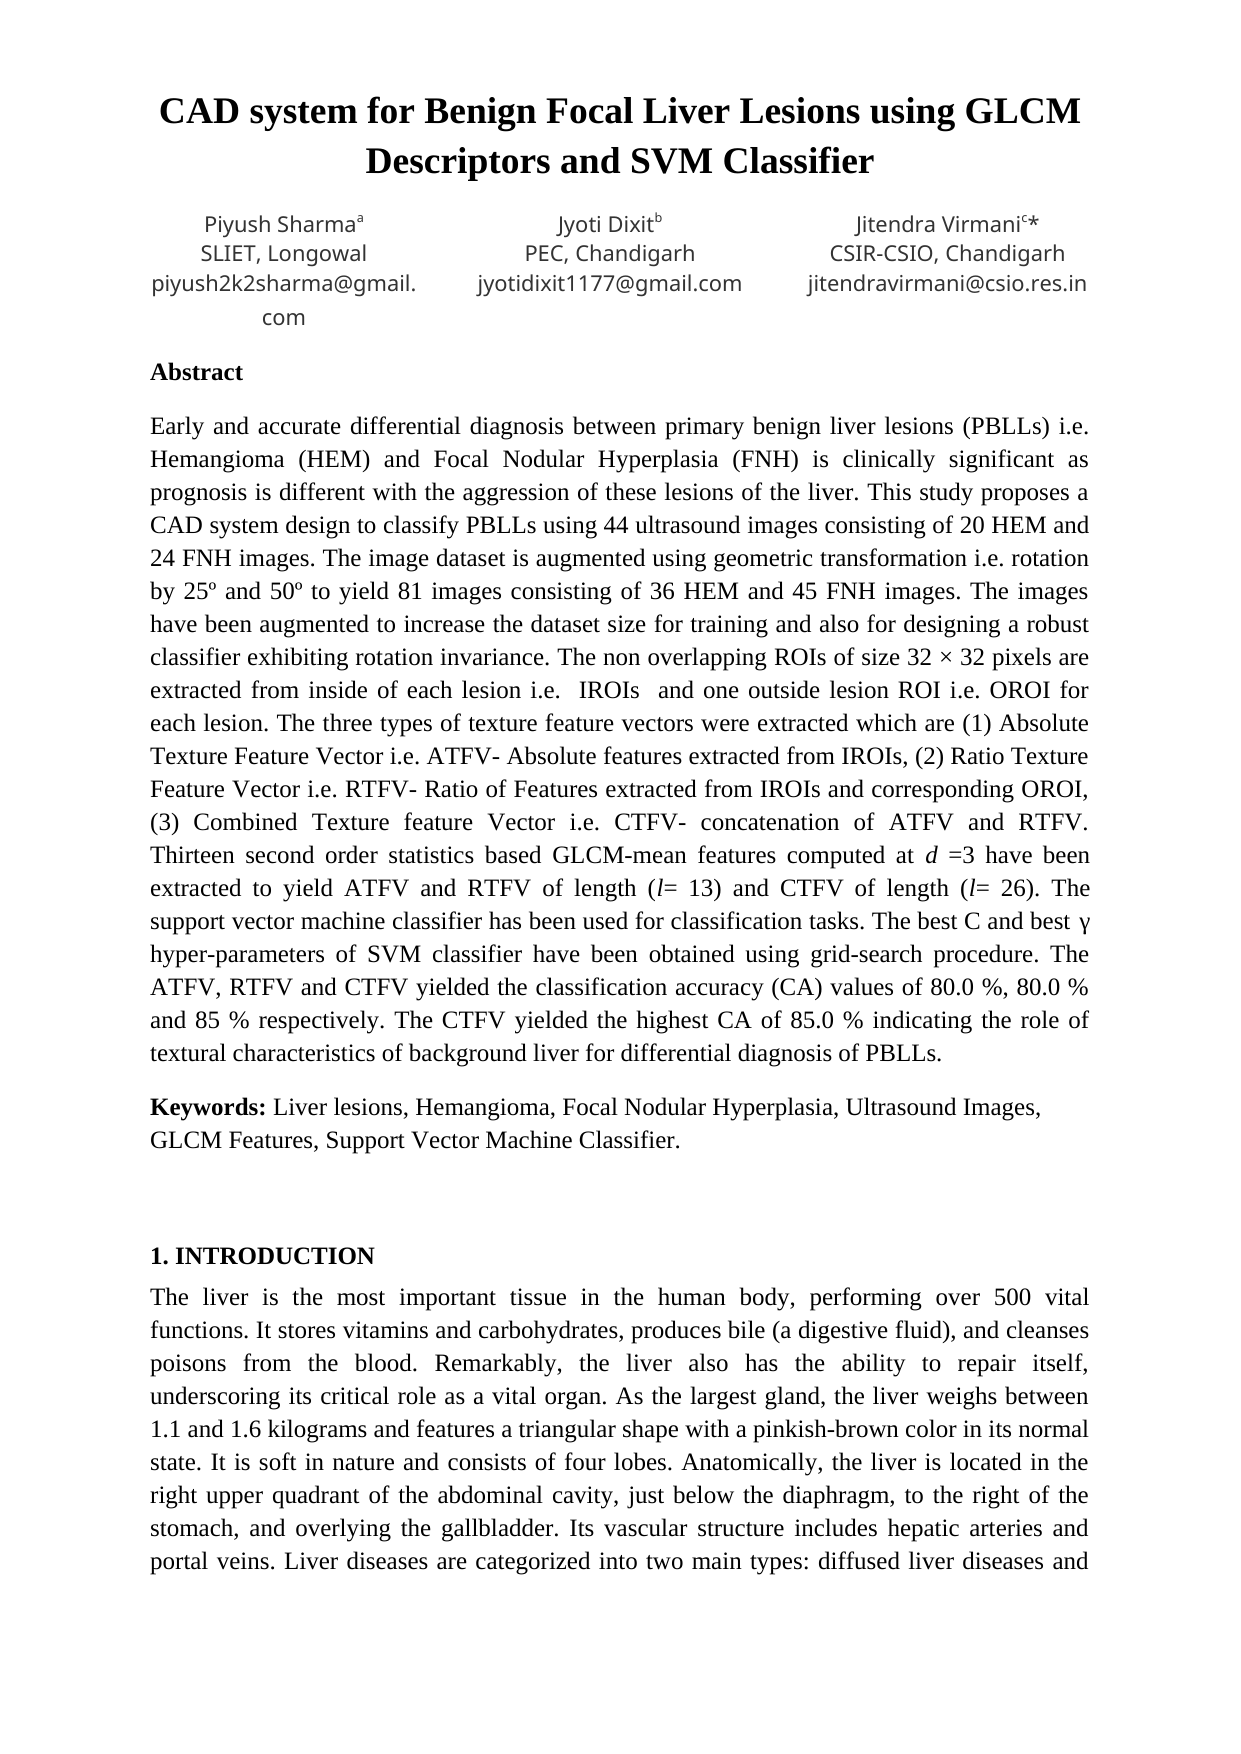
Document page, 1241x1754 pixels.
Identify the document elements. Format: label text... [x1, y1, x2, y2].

table_header Piyush Sharmaa SLIET, Longowal piyush2k2sharma@gmail.com [139, 209, 429, 357]
text CAD system for Benign Focal Liver Lesions using GLCM Descriptors and SVM Classifier [150, 89, 1090, 181]
table_header Jitendra Virmanic* CSIR-CSIO, Chandigarh jitendravirmani@csio.res.in [791, 209, 1104, 357]
text 1. INTRODUCTION [150, 1241, 1090, 1269]
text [150, 1282, 1090, 1575]
table_header Jyoti Dixitb PEC, Chandigarh jyotidixit1177@gmail.com [429, 209, 791, 357]
text Early and accurate differential diagnosis between primary benign liver lesions (PBLLs) i.e. Hemangioma (HEM) and Focal Nodular Hyperplasia (FNH) is clinically significant as prognosis is different with the aggression of these lesions of the liver. This study proposes a CAD system design to classify PBLLs using 44 ultrasound images consisting of 20 HEM and 24 FNH images. The image dataset is augmented using geometric transformation i.e. rotation by 25º and 50º to yield 81 images consisting of 36 HEM and 45 FNH images. The images have been augmented to increase the dataset size for training and also for designing a robust classifier exhibiting rotation invariance. The non overlapping ROIs of size 32 × 32 pixels are extracted from inside of each lesion i.e. IROIs and one outside lesion ROI i.e. OROI for each lesion. The three types of texture feature vectors were extracted which are (1) Absolute Texture Feature Vector i.e. ATFV- Absolute features extracted from IROIs, (2) Ratio Texture Feature Vector i.e. RTFV- Ratio of Features extracted from IROIs and corresponding OROI, (3) Combined Texture feature Vector i.e. CTFV- concatenation of ATFV and RTFV. Thirteen second order statistics based GLCM-mean features computed at d =3 have been extracted to yield ATFV and RTFV of length (l= 13) and CTFV of length (l= 26). The support vector machine classifier has been used for classification tasks. The best C and best γ hyper-parameters of SVM classifier have been obtained using grid-search procedure. The ATFV, RTFV and CTFV yielded the classification accuracy (CA) values of 80.0 %, 80.0 % and 85 % respectively. The CTFV yielded the highest CA of 85.0 % indicating the role of textural characteristics of background liver for differential diagnosis of PBLLs. [150, 411, 1090, 1067]
text Keywords: Liver lesions, Hemangioma, Focal Nodular Hyperplasia, Ultrasound Images, GLCM Features, Support Vector Machine Classifier. [150, 1092, 1090, 1154]
text Abstract [150, 357, 1090, 386]
